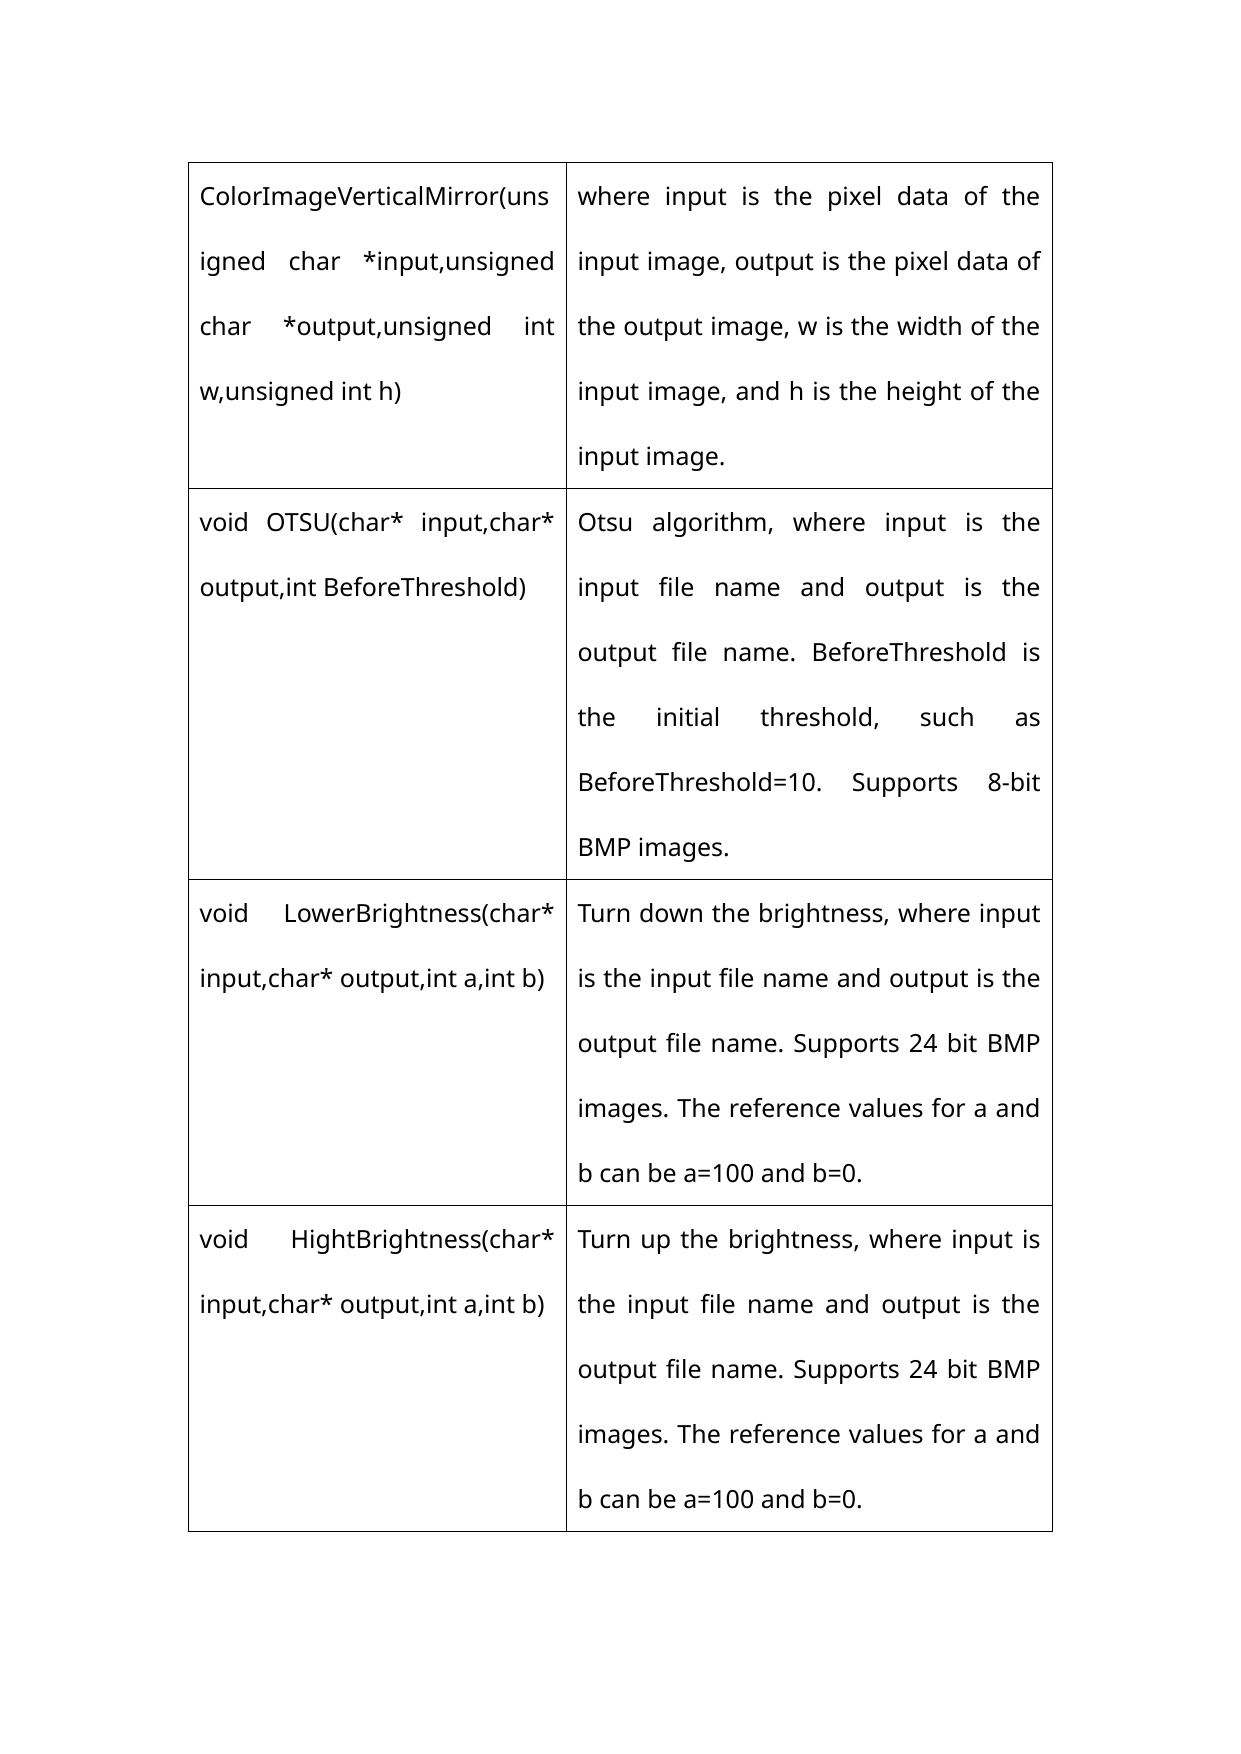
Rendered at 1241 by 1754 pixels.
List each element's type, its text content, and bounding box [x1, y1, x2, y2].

table_cell void LowerBrightness(char* input,char* output,int a,int b) [189, 880, 566, 1205]
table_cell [567, 163, 1052, 488]
table_cell void OTSU(char* input,char* output,int BeforeThreshold) [189, 489, 566, 879]
table_cell void HightBrightness(char* input,char* output,int a,int b) [189, 1206, 566, 1531]
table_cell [189, 163, 566, 488]
table_cell Turn down the brightness, where input is the input file name and output is the output file name. Supports 24 bit BMP images. The reference values for a and b can be a=100 and b=0. [567, 880, 1052, 1205]
table_cell Otsu algorithm, where input is the input file name and output is the output file name. BeforeThreshold is the initial threshold, such as BeforeThreshold=10. Supports 8-bit BMP images. [567, 489, 1052, 879]
table_cell Turn up the brightness, where input is the input file name and output is the output file name. Supports 24 bit BMP images. The reference values for a and b can be a=100 and b=0. [567, 1206, 1052, 1531]
